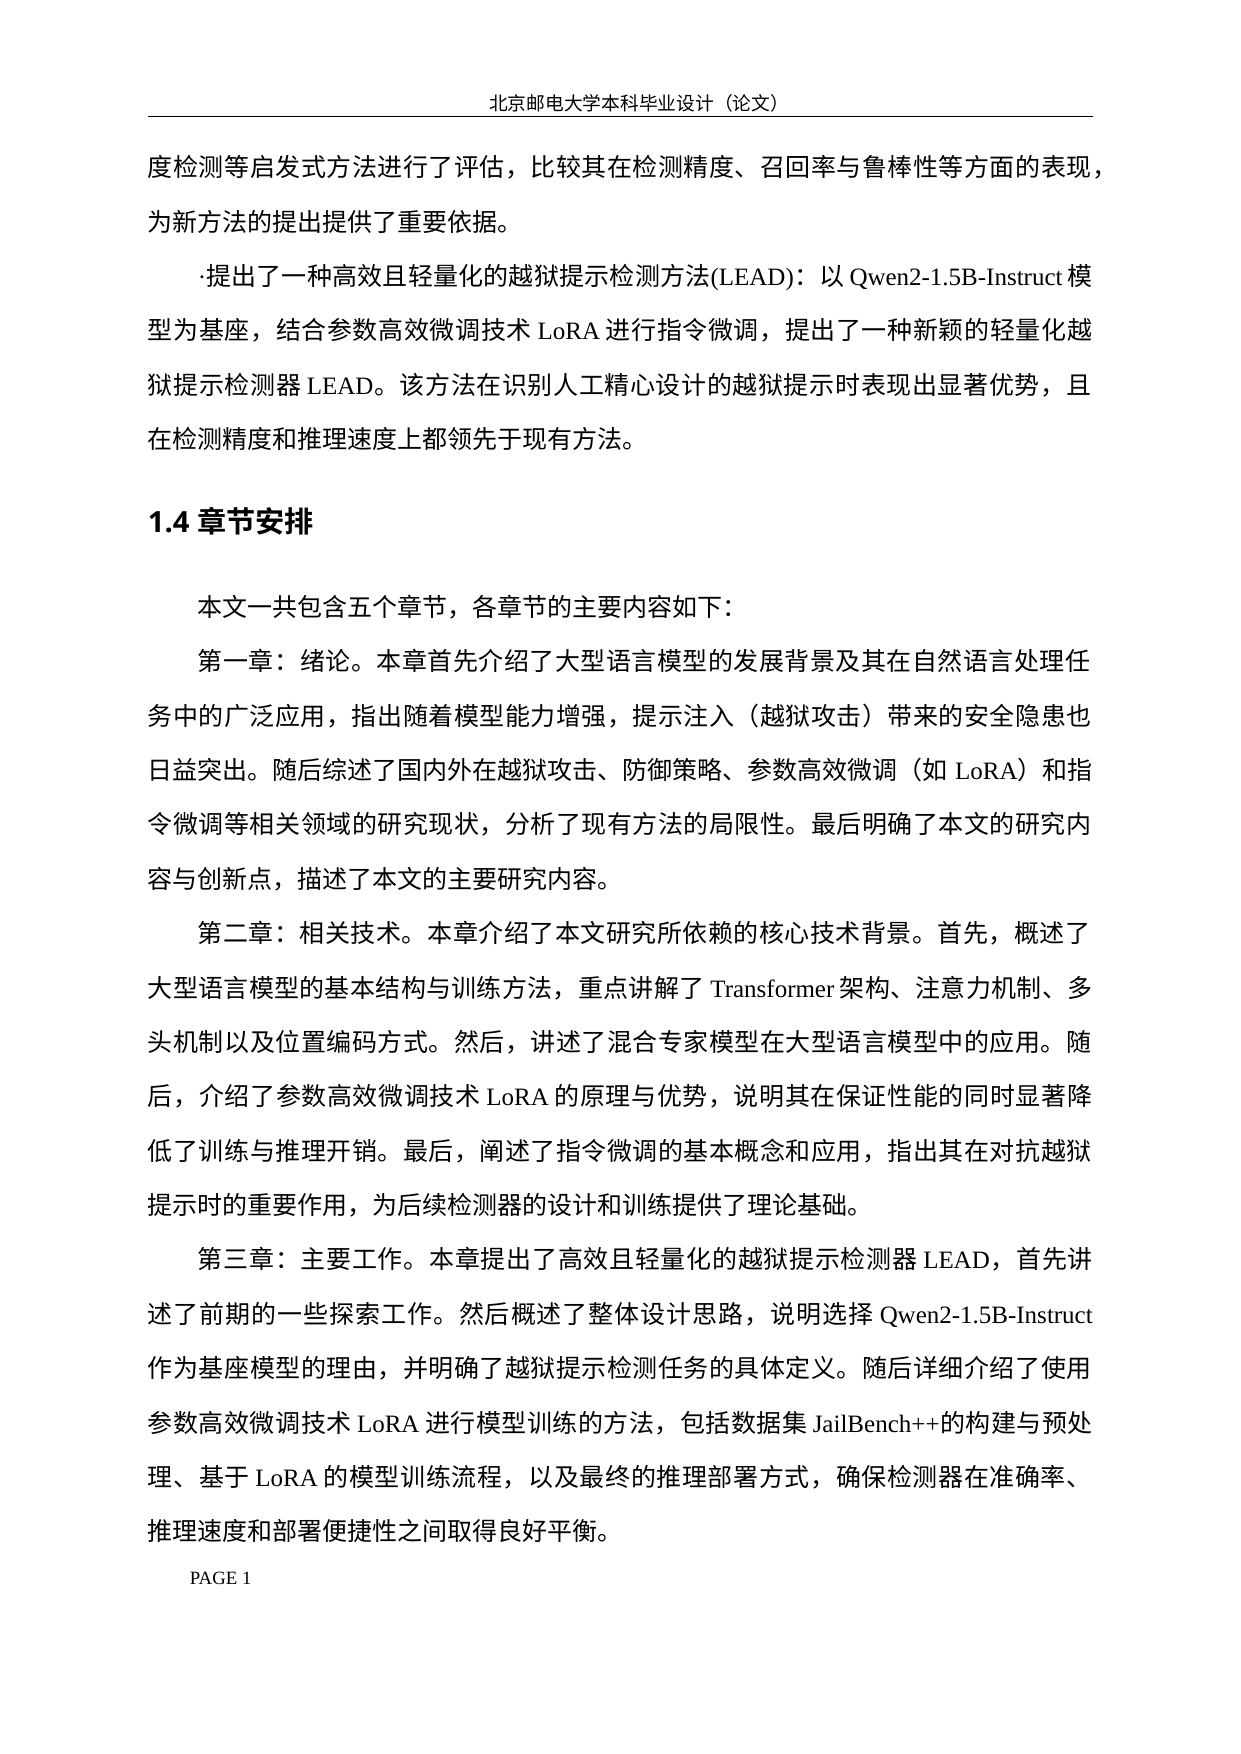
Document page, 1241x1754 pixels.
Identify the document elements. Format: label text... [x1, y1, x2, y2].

subtitle 1.4 章节安排 [148, 499, 1093, 541]
text 第三章：主要工作。本章提出了高效且轻量化的越狱提示检测器LEAD，首先讲述了前期的一些探索工作。然后概述了整体设计思路，说明选择Qwen2-1.5B-Instruct作为基座模型的理由，并明确了越狱提示检测任务的具体定义。随后详细介绍了使用参数高效微调技术LoRA进行模型训练的方法，包括数据集JailBench++的构建与预处理、基于LoRA的模型训练流程，以及最终的推理部署方式，确保检测器在准确率、推理速度和部署便捷性之间取得良好平衡。 [148, 1240, 1093, 1548]
text 第二章：相关技术。本章介绍了本文研究所依赖的核心技术背景。首先，概述了大型语言模型的基本结构与训练方法，重点讲解了Transformer架构、注意力机制、多头机制以及位置编码方式。然后，讲述了混合专家模型在大型语言模型中的应用。随后，介绍了参数高效微调技术LoRA的原理与优势，说明其在保证性能的同时显著降低了训练与推理开销。最后，阐述了指令微调的基本概念和应用，指出其在对抗越狱提示时的重要作用，为后续检测器的设计和训练提供了理论基础。 [148, 914, 1093, 1222]
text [148, 148, 1093, 238]
text 本文一共包含五个章节，各章节的主要内容如下： [148, 587, 1093, 624]
text ·提出了一种高效且轻量化的越狱提示检测方法(LEAD)：以Qwen2-1.5B-Instruct模型为基座，结合参数高效微调技术LoRA进行指令微调，提出了一种新颖的轻量化越狱提示检测器LEAD。该方法在识别人工精心设计的越狱提示时表现出显著优势，且在检测精度和推理速度上都领先于现有方法。 [148, 256, 1093, 456]
text 第一章：绪论。本章首先介绍了大型语言模型的发展背景及其在自然语言处理任务中的广泛应用，指出随着模型能力增强，提示注入（越狱攻击）带来的安全隐患也日益突出。随后综述了国内外在越狱攻击、防御策略、参数高效微调（如LoRA）和指令微调等相关领域的研究现状，分析了现有方法的局限性。最后明确了本文的研究内容与创新点，描述了本文的主要研究内容。 [148, 642, 1093, 896]
